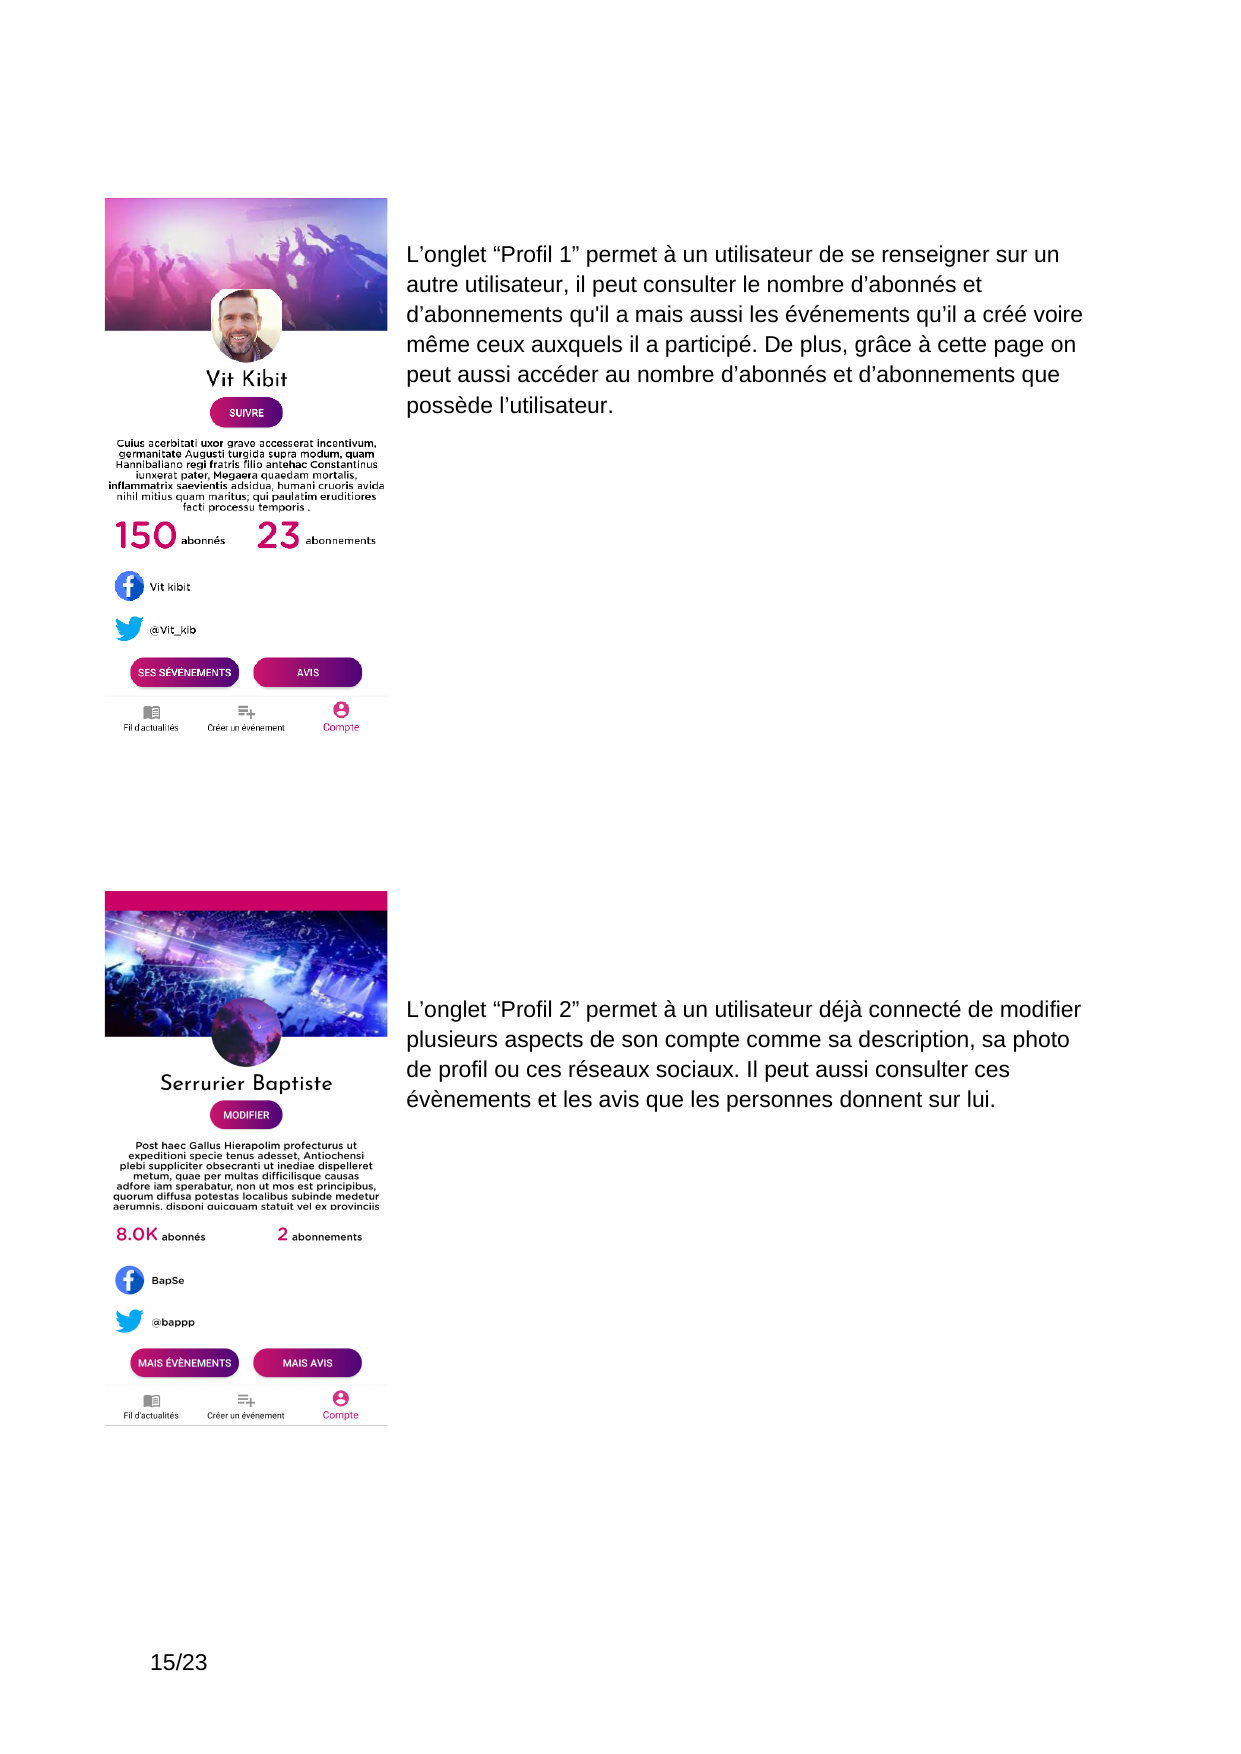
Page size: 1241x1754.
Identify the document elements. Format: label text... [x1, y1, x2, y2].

text L’onglet “Profil 1” permet à un utilisateur de se renseigner sur un autre utilisateur, il peut consulter le nombre d’abonnés et d’abonnements qu'il a mais aussi les événements qu’il a créé voire même ceux auxquels il a participé. De plus, grâce à cette page on peut aussi accéder au nombre d’abonnés et d’abonnements que possède l’utilisateur. [388, 241, 1090, 418]
picture [104, 891, 388, 1426]
text L’onglet “Profil 2” permet à un utilisateur déjà connecté de modifier plusieurs aspects de son compte comme sa description, sa photo de profil ou ces réseaux sociaux. Il peut aussi consulter ces évènements et les avis que les personnes donnent sur lui. [388, 996, 1090, 1113]
picture [104, 198, 388, 738]
